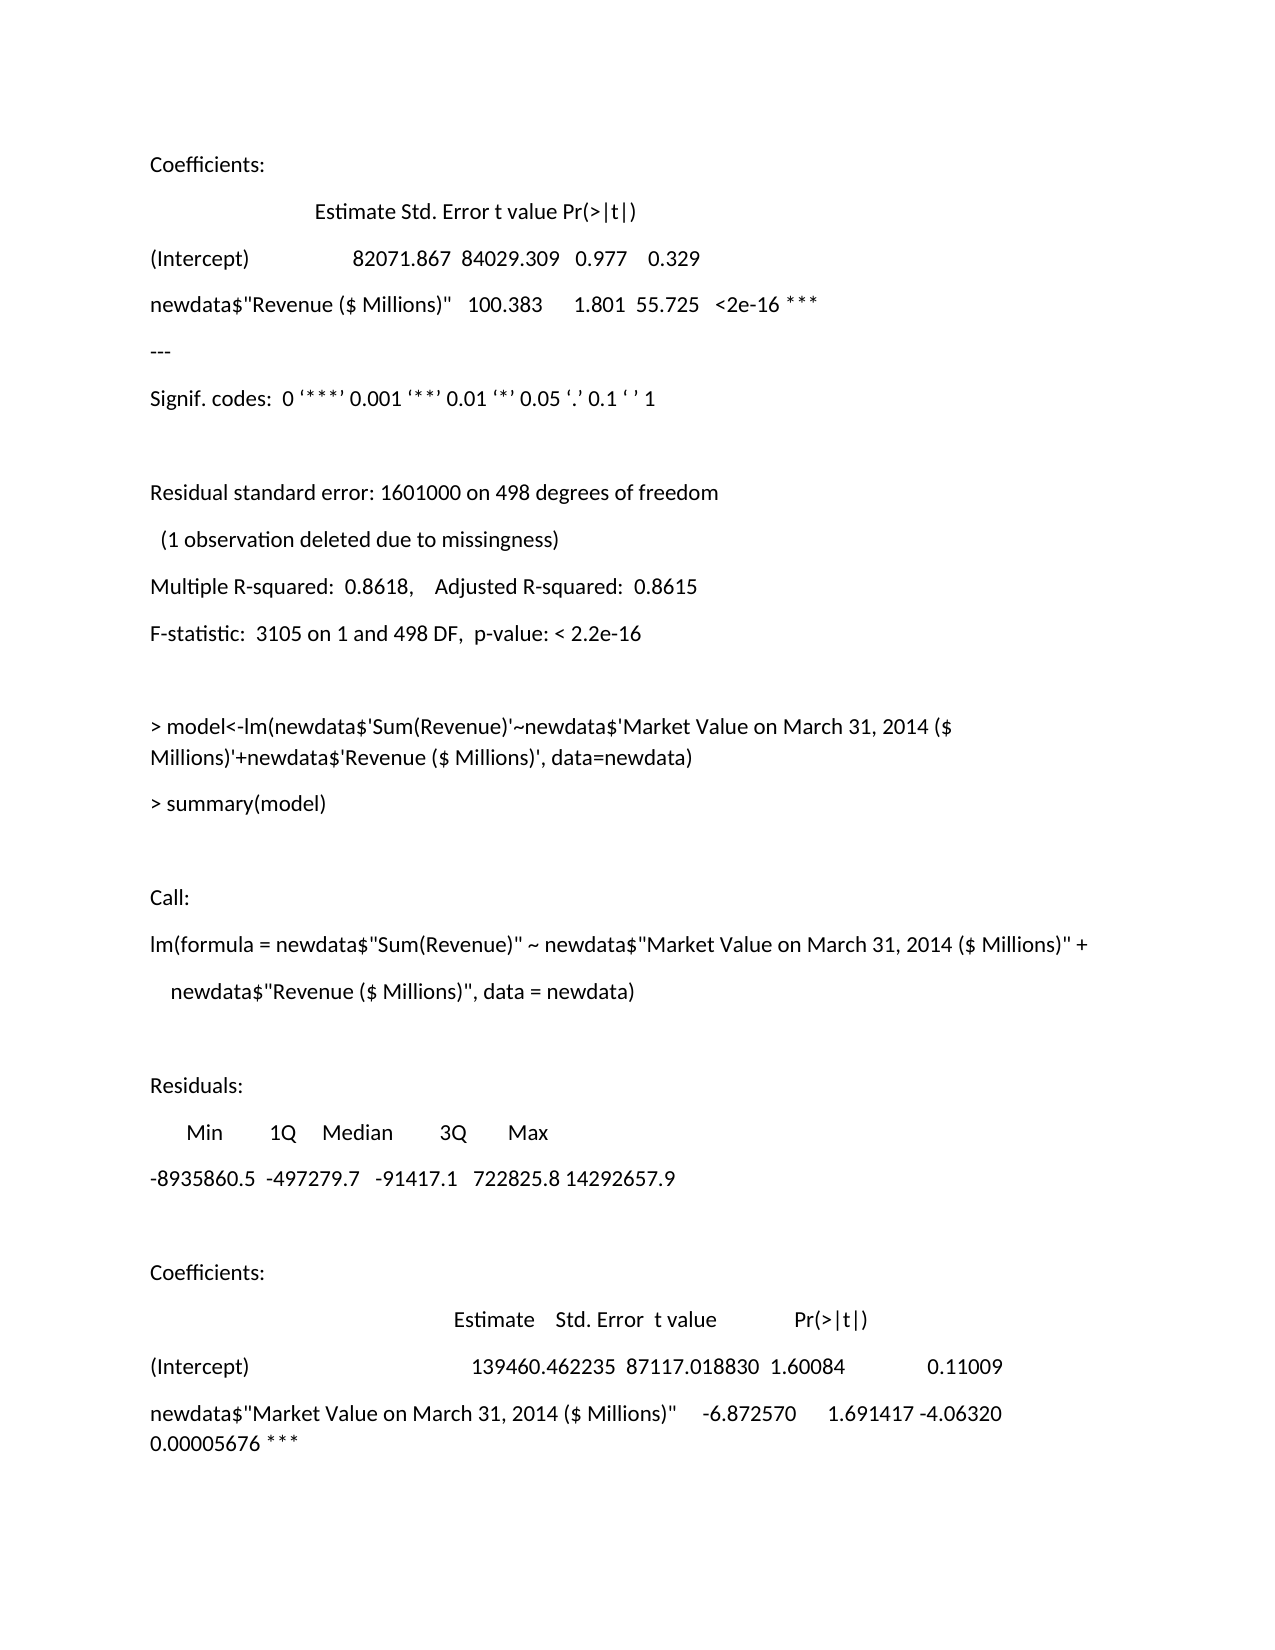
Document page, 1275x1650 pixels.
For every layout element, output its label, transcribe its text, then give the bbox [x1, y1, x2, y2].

text (Intercept) 139460.462235 87117.018830 1.60084 0.11009 [150, 1352, 1125, 1380]
text Residuals: [150, 1071, 1125, 1099]
text > summary(model) [150, 789, 1125, 818]
text > model<-lm(newdata$'Sum(Revenue)'~newdata$'Market Value on March 31, 2014 ($ Millions)'+newdata$'Revenue ($ Millions)', data=newdata) [150, 712, 1125, 771]
text Signif. codes: 0 ‘***’ 0.001 ‘**’ 0.01 ‘*’ 0.05 ‘.’ 0.1 ‘ ’ 1 [150, 384, 1125, 412]
text Estimate Std. Error t value Pr(>|t|) [150, 197, 1125, 225]
text Multiple R-squared: 0.8618, Adjusted R-squared: 0.8615 [150, 572, 1125, 600]
text F-statistic: 3105 on 1 and 498 DF, p-value: < 2.2e-16 [150, 619, 1125, 647]
text Min 1Q Median 3Q Max [150, 1118, 1125, 1146]
text Residual standard error: 1601000 on 498 degrees of freedom [150, 478, 1125, 506]
text (1 observation deleted due to missingness) [150, 525, 1125, 553]
text newdata$"Market Value on March 31, 2014 ($ Millions)" -6.872570 1.691417 -4.06320 0.00005676 *** [150, 1399, 1125, 1457]
text --- [150, 337, 1125, 366]
text lm(formula = newdata$"Sum(Revenue)" ~ newdata$"Market Value on March 31, 2014 ($ Millions)" + [150, 930, 1125, 958]
text -8935860.5 -497279.7 -91417.1 722825.8 14292657.9 [150, 1164, 1125, 1193]
text newdata$"Revenue ($ Millions)" 100.383 1.801 55.725 <2e-16 *** [150, 291, 1125, 319]
text Coefficients: [150, 1258, 1125, 1286]
text Coefficients: [150, 150, 1125, 178]
text Call: [150, 883, 1125, 911]
text (Intercept) 82071.867 84029.309 0.977 0.329 [150, 244, 1125, 272]
text newdata$"Revenue ($ Millions)", data = newdata) [150, 977, 1125, 1005]
text Estimate Std. Error t value Pr(>|t|) [150, 1305, 1125, 1333]
